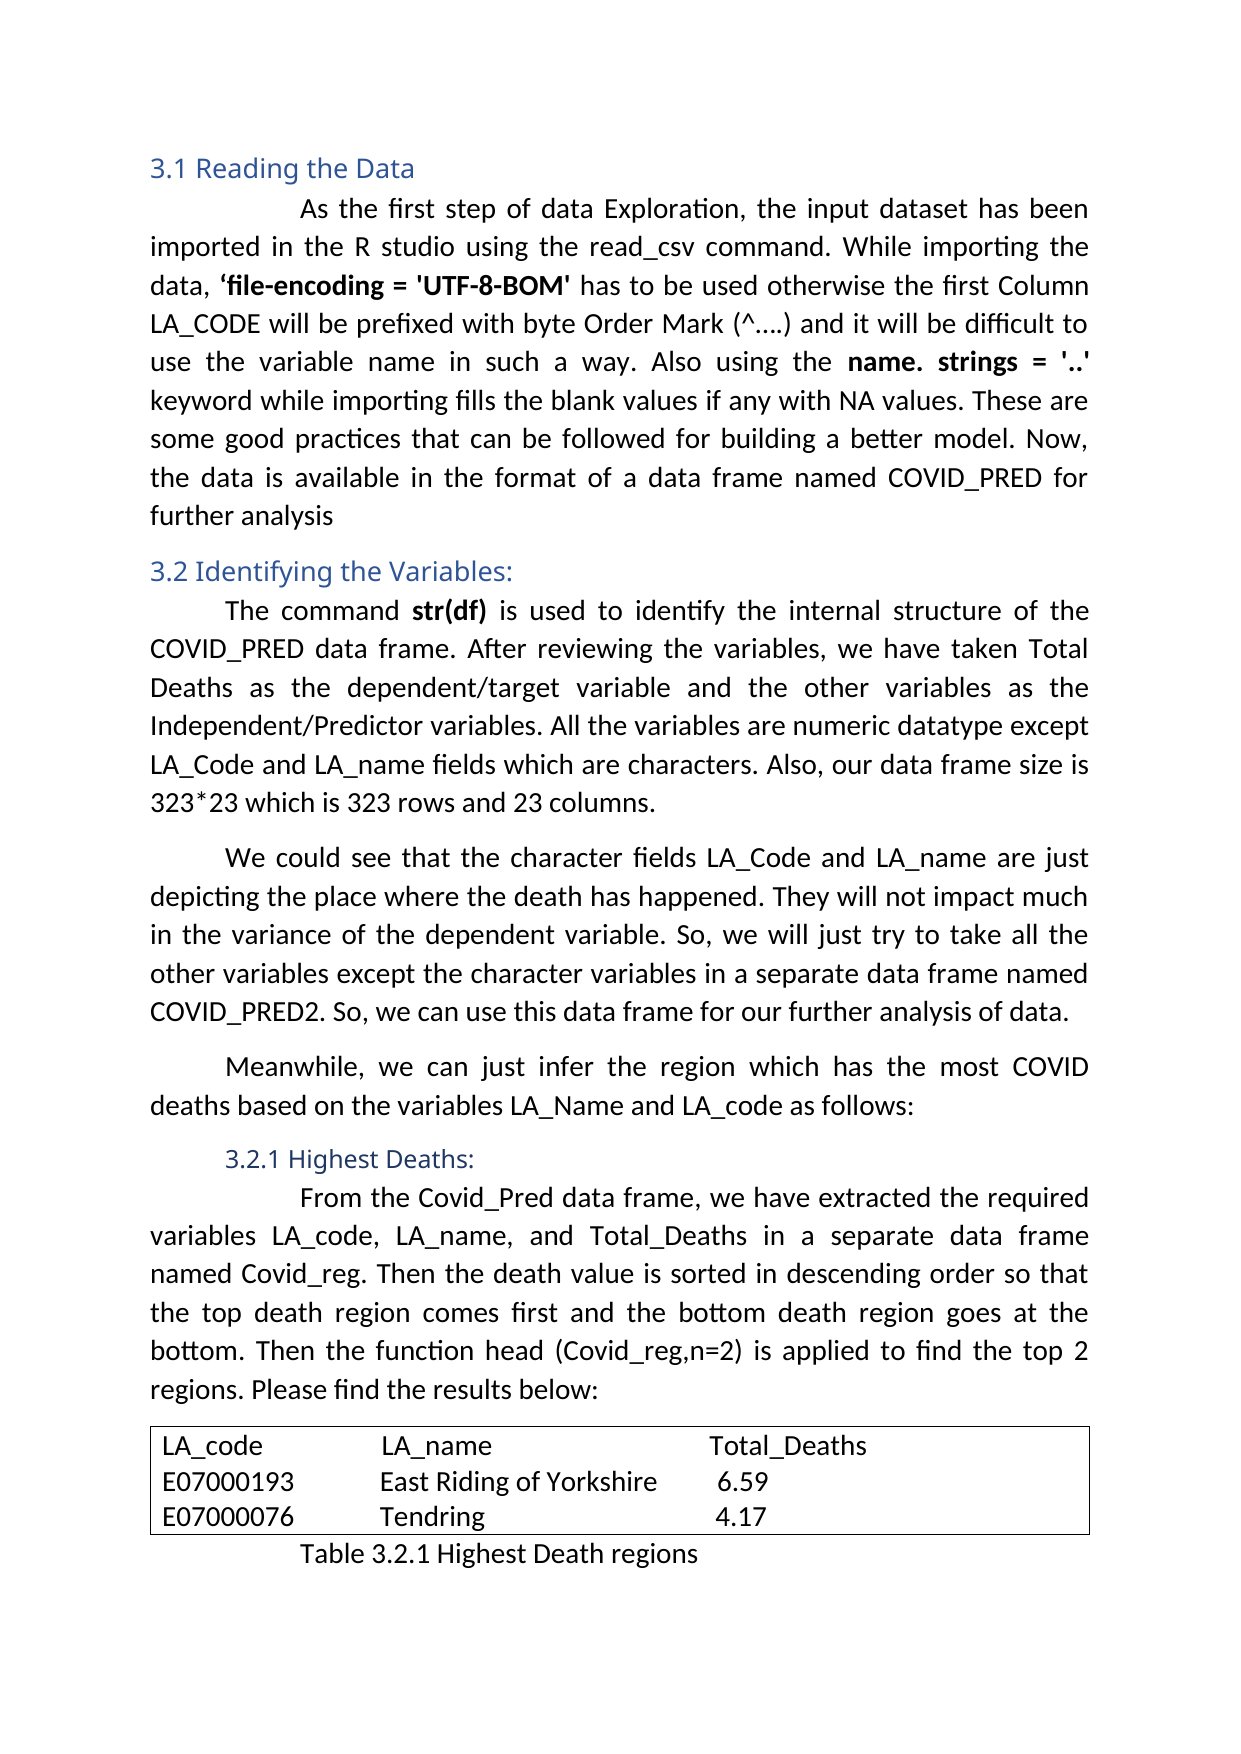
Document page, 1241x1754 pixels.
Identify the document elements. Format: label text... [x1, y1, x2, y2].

text The command str(df) is used to identify the internal structure of the COVID_PRED data frame. After reviewing the variables, we have taken Total Deaths as the dependent/target variable and the other variables as the Independent/Predictor variables. All the variables are numeric datatype except LA_Code and LA_name fields which are characters. Also, our data frame size is 323*23 which is 323 rows and 23 columns. [150, 592, 1090, 820]
subtitle 3.1 Reading the Data [150, 150, 1090, 187]
text We could see that the character fields LA_Code and LA_name are just depicting the place where the death has happened. They will not impact much in the variance of the dependent variable. So, we will just try to take all the other variables except the character variables in a separate data frame named COVID_PRED2. So, we can use this data frame for our further analysis of data. [150, 839, 1090, 1029]
subtitle 3.2 Identifying the Variables: [150, 552, 1090, 589]
subtitle 3.2.1 Highest Deaths: [150, 1142, 1090, 1176]
text Table 3.2.1 Highest Death regions [225, 1535, 1090, 1571]
text From the Covid_Pred data frame, we have extracted the required variables LA_code, LA_name, and Total_Deaths in a separate data frame named Covid_reg. Then the death value is sorted in descending order so that the top death region comes first and the bottom death region goes at the bottom. Then the function head (Covid_reg,n=2) is applied to find the top 2 regions. Please find the results below: [150, 1179, 1090, 1406]
text Meanwhile, we can just infer the region which has the most COVID deaths based on the variables LA_Name and LA_code as follows: [150, 1048, 1090, 1122]
table_header LA_code LA_name Total_Deaths E07000193 East Riding of Yorkshire 6.59 E07000076 Tendring 4.17 [151, 1427, 1089, 1534]
text As the first step of data Exploration, the input dataset has been imported in the R studio using the read_csv command. While importing the data, ‘file-encoding = 'UTF-8-BOM' has to be used otherwise the first Column LA_CODE will be prefixed with byte Order Mark (^….) and it will be difficult to use the variable name in such a way. Also using the name. strings = '..' keyword while importing fills the blank values if any with NA values. These are some good practices that can be followed for building a better model. Now, the data is available in the format of a data frame named COVID_PRED for further analysis [150, 190, 1090, 533]
